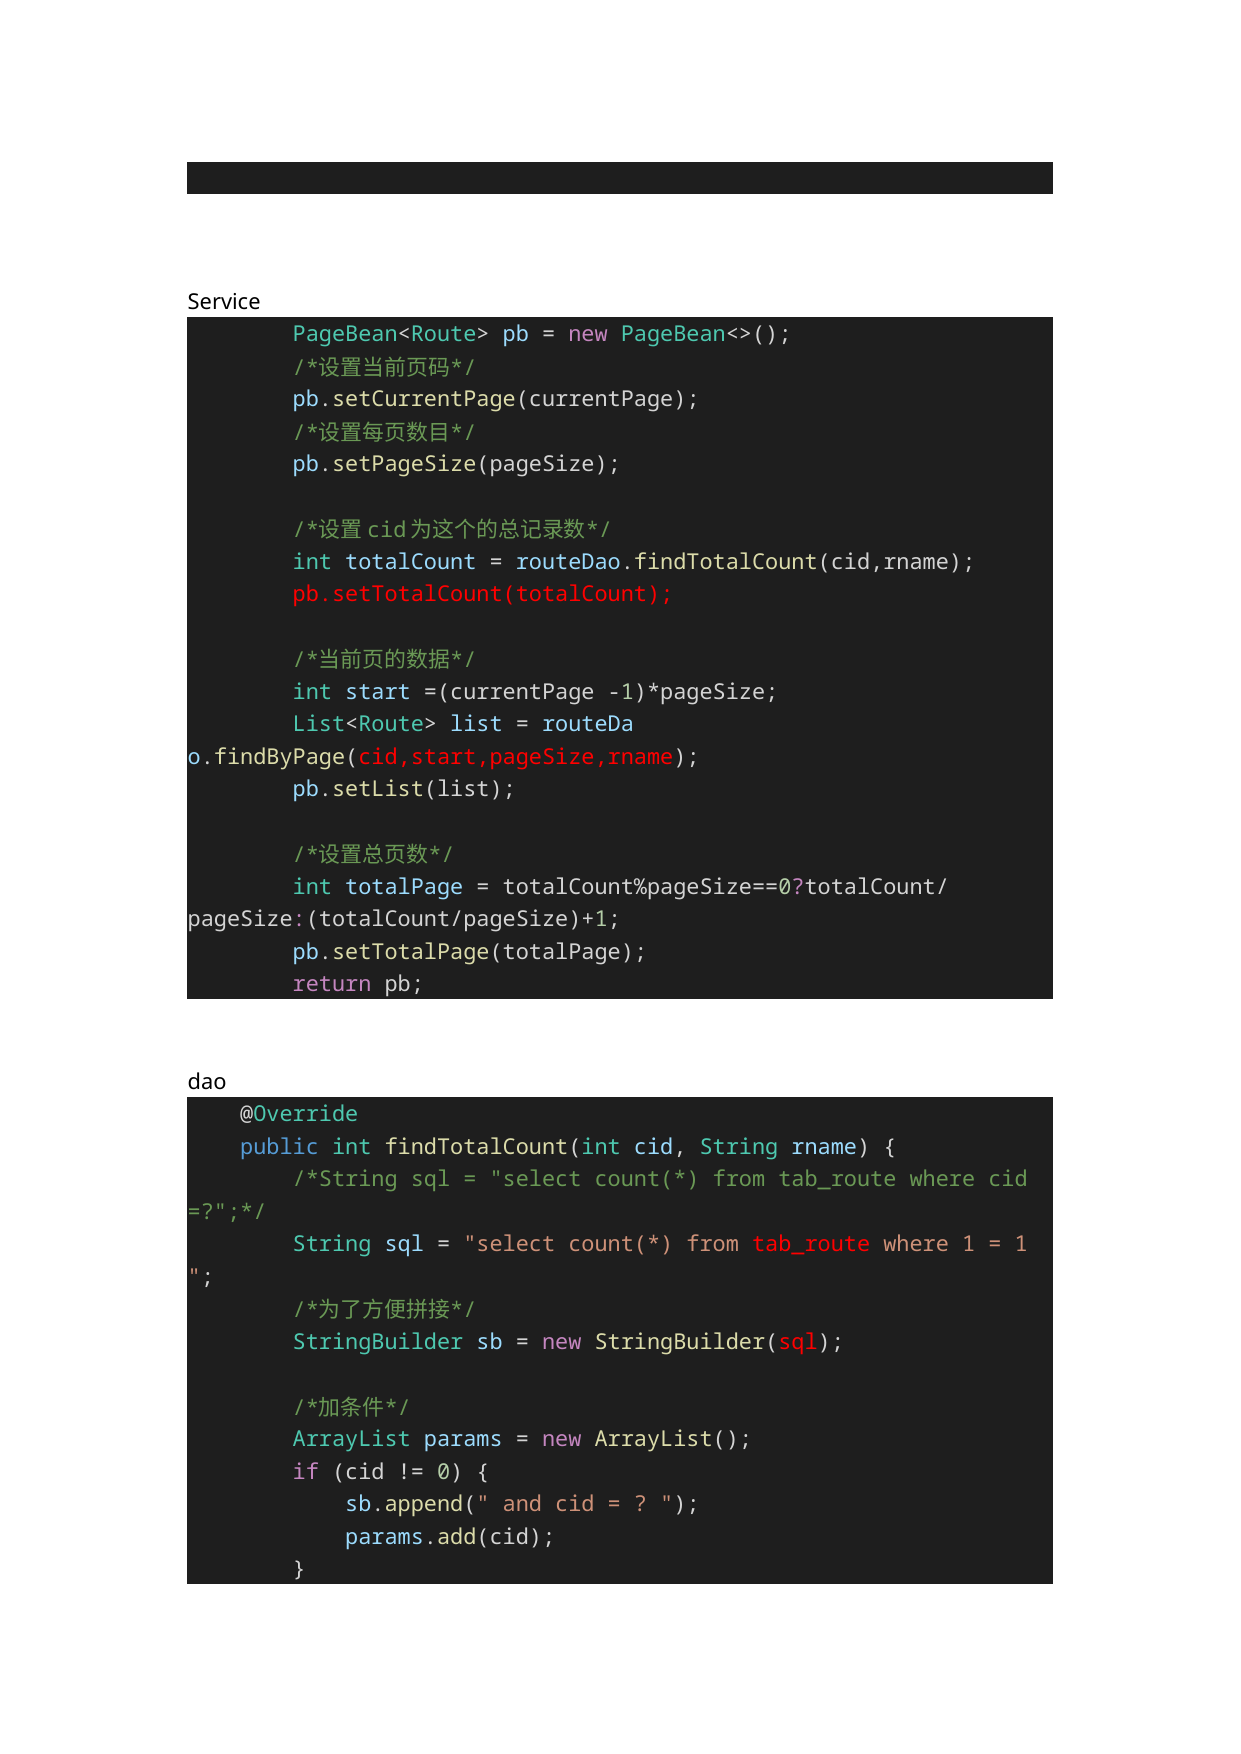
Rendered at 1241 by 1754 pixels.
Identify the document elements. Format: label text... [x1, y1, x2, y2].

text pb.setList(list); [187, 772, 1053, 804]
text ArrayList params = new ArrayList(); [187, 1422, 1053, 1454]
text if (cid != 0) { [187, 1454, 1053, 1487]
text pb.setTotalCount(totalCount); [187, 577, 1053, 609]
text /*设置cid为这个的总记录数*/ [187, 512, 1053, 544]
text params.add(cid); [187, 1519, 1053, 1552]
text sb.append(" and cid = ? "); [187, 1487, 1053, 1519]
text int totalCount = routeDao.findTotalCount(cid,rname); [187, 544, 1053, 577]
text pb.setCurrentPage(currentPage); [187, 382, 1053, 414]
text /*为了方便拼接*/ [187, 1292, 1053, 1324]
text public int findTotalCount(int cid, String rname) { [187, 1129, 1053, 1162]
text /*设置当前页码*/ [187, 349, 1053, 382]
text List<Route> list = routeDao.findByPage(cid,start,pageSize,rname); [187, 707, 1053, 772]
text String sql = "select count(*) from tab_route where 1 = 1 "; [187, 1227, 1053, 1292]
text /*设置每页数目*/ [187, 414, 1053, 447]
text /*当前页的数据*/ [187, 642, 1053, 674]
text @Override [187, 1097, 1053, 1129]
text int start =(currentPage -1)*pageSize; [187, 674, 1053, 707]
text Service [187, 284, 1053, 317]
text return pb; [187, 967, 1053, 999]
text /*加条件*/ [187, 1389, 1053, 1422]
text pb.setTotalPage(totalPage); [187, 934, 1053, 967]
text int totalPage = totalCount%pageSize==0?totalCount/pageSize:(totalCount/pageSize)+1; [187, 869, 1053, 934]
text /*设置总页数*/ [187, 837, 1053, 869]
text StringBuilder sb = new StringBuilder(sql); [187, 1324, 1053, 1357]
text pb.setPageSize(pageSize); [187, 447, 1053, 479]
text PageBean<Route> pb = new PageBean<>(); [187, 317, 1053, 349]
text dao [187, 1064, 1053, 1097]
text } [187, 1552, 1053, 1584]
text /*String sql = "select count(*) from tab_route where cid =?";*/ [187, 1162, 1053, 1227]
